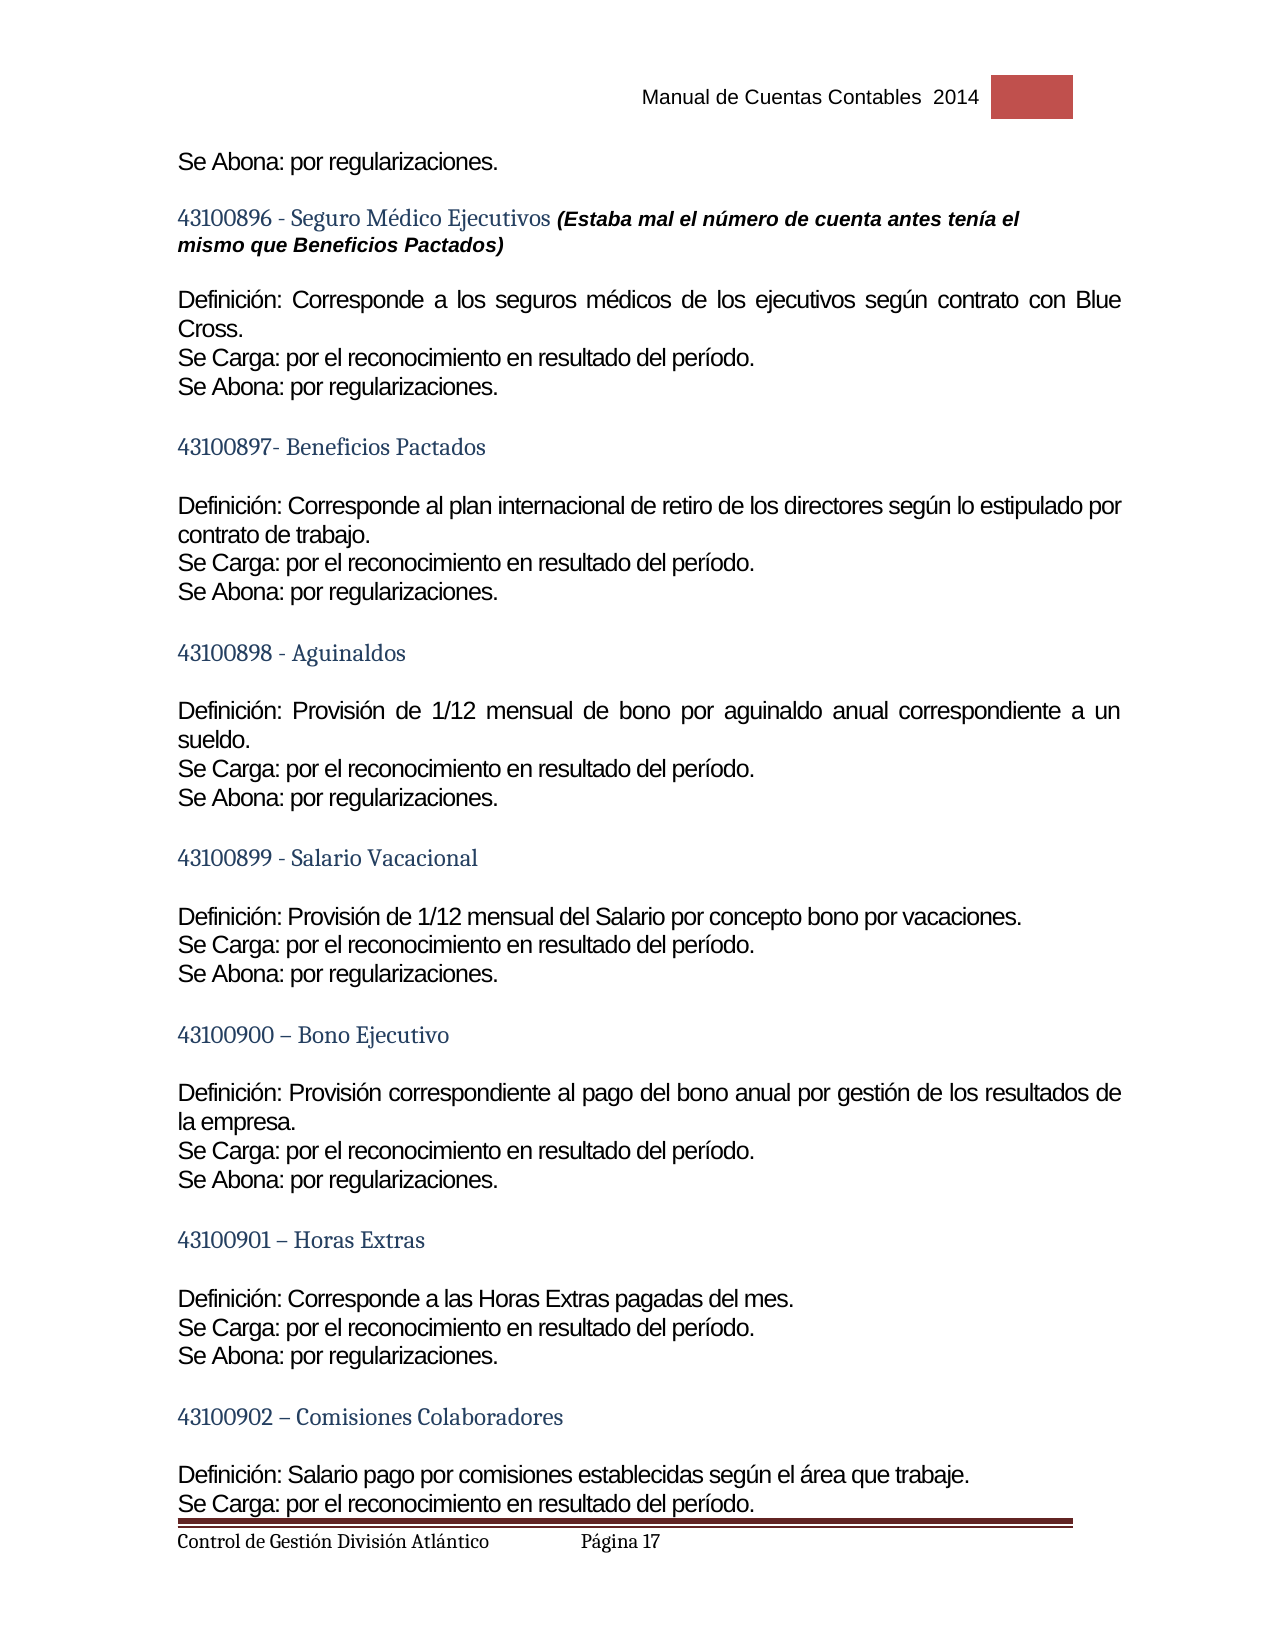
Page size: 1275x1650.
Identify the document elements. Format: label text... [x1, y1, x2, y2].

subtitle 43100899 - Salario Vacacional [177, 844, 1073, 873]
text Se Abona: por regularizaciones. [177, 782, 1123, 811]
text 43100896 - Seguro Médico Ejecutivos (Estaba mal el número de cuenta antes tenía el mismo que Beneficios Pactados) [177, 204, 1073, 257]
subtitle 43100901 – Horas Extras [177, 1226, 1073, 1255]
subtitle 43100897- Beneficios Pactados [177, 433, 1073, 462]
subtitle 43100902 – Comisiones Colaboradores [177, 1403, 1073, 1432]
text Se Carga: por el reconocimiento en resultado del período. [177, 343, 1123, 372]
text Se Carga: por el reconocimiento en resultado del período. [177, 1136, 1123, 1164]
text Definición: Corresponde a las Horas Extras pagadas del mes. [177, 1284, 1123, 1312]
text Se Abona: por regularizaciones. [177, 959, 1123, 988]
text Se Abona: por regularizaciones. [177, 577, 1123, 606]
text Se Carga: por el reconocimiento en resultado del período. [177, 1312, 1123, 1341]
text Se Abona: por regularizaciones. [177, 146, 1123, 175]
text Definición: Corresponde al plan internacional de retiro de los directores según lo estipulado por contrato de trabajo. [177, 491, 1123, 548]
subtitle 43100898 - Aguinaldos [177, 639, 1073, 667]
text Se Carga: por el reconocimiento en resultado del período. [177, 1489, 1123, 1518]
text Definición: Provisión correspondiente al pago del bono anual por gestión de los resultados de la empresa. [177, 1078, 1123, 1136]
text Definición: Provisión de 1/12 mensual de bono por aguinaldo anual correspondiente a un sueldo. [177, 696, 1123, 754]
text Se Carga: por el reconocimiento en resultado del período. [177, 754, 1123, 782]
subtitle 43100900 – Bono Ejecutivo [177, 1021, 1073, 1049]
text Definición: Provisión de 1/12 mensual del Salario por concepto bono por vacaciones. [177, 902, 1123, 930]
text Se Abona: por regularizaciones. [177, 1164, 1123, 1193]
text Se Carga: por el reconocimiento en resultado del período. [177, 548, 1123, 577]
text Se Carga: por el reconocimiento en resultado del período. [177, 930, 1123, 959]
text Se Abona: por regularizaciones. [177, 372, 1123, 400]
text Se Abona: por regularizaciones. [177, 1341, 1123, 1370]
text Definición: Salario pago por comisiones establecidas según el área que trabaje. [177, 1460, 1123, 1489]
text Definición: Corresponde a los seguros médicos de los ejecutivos según contrato con Blue Cross. [177, 285, 1123, 343]
